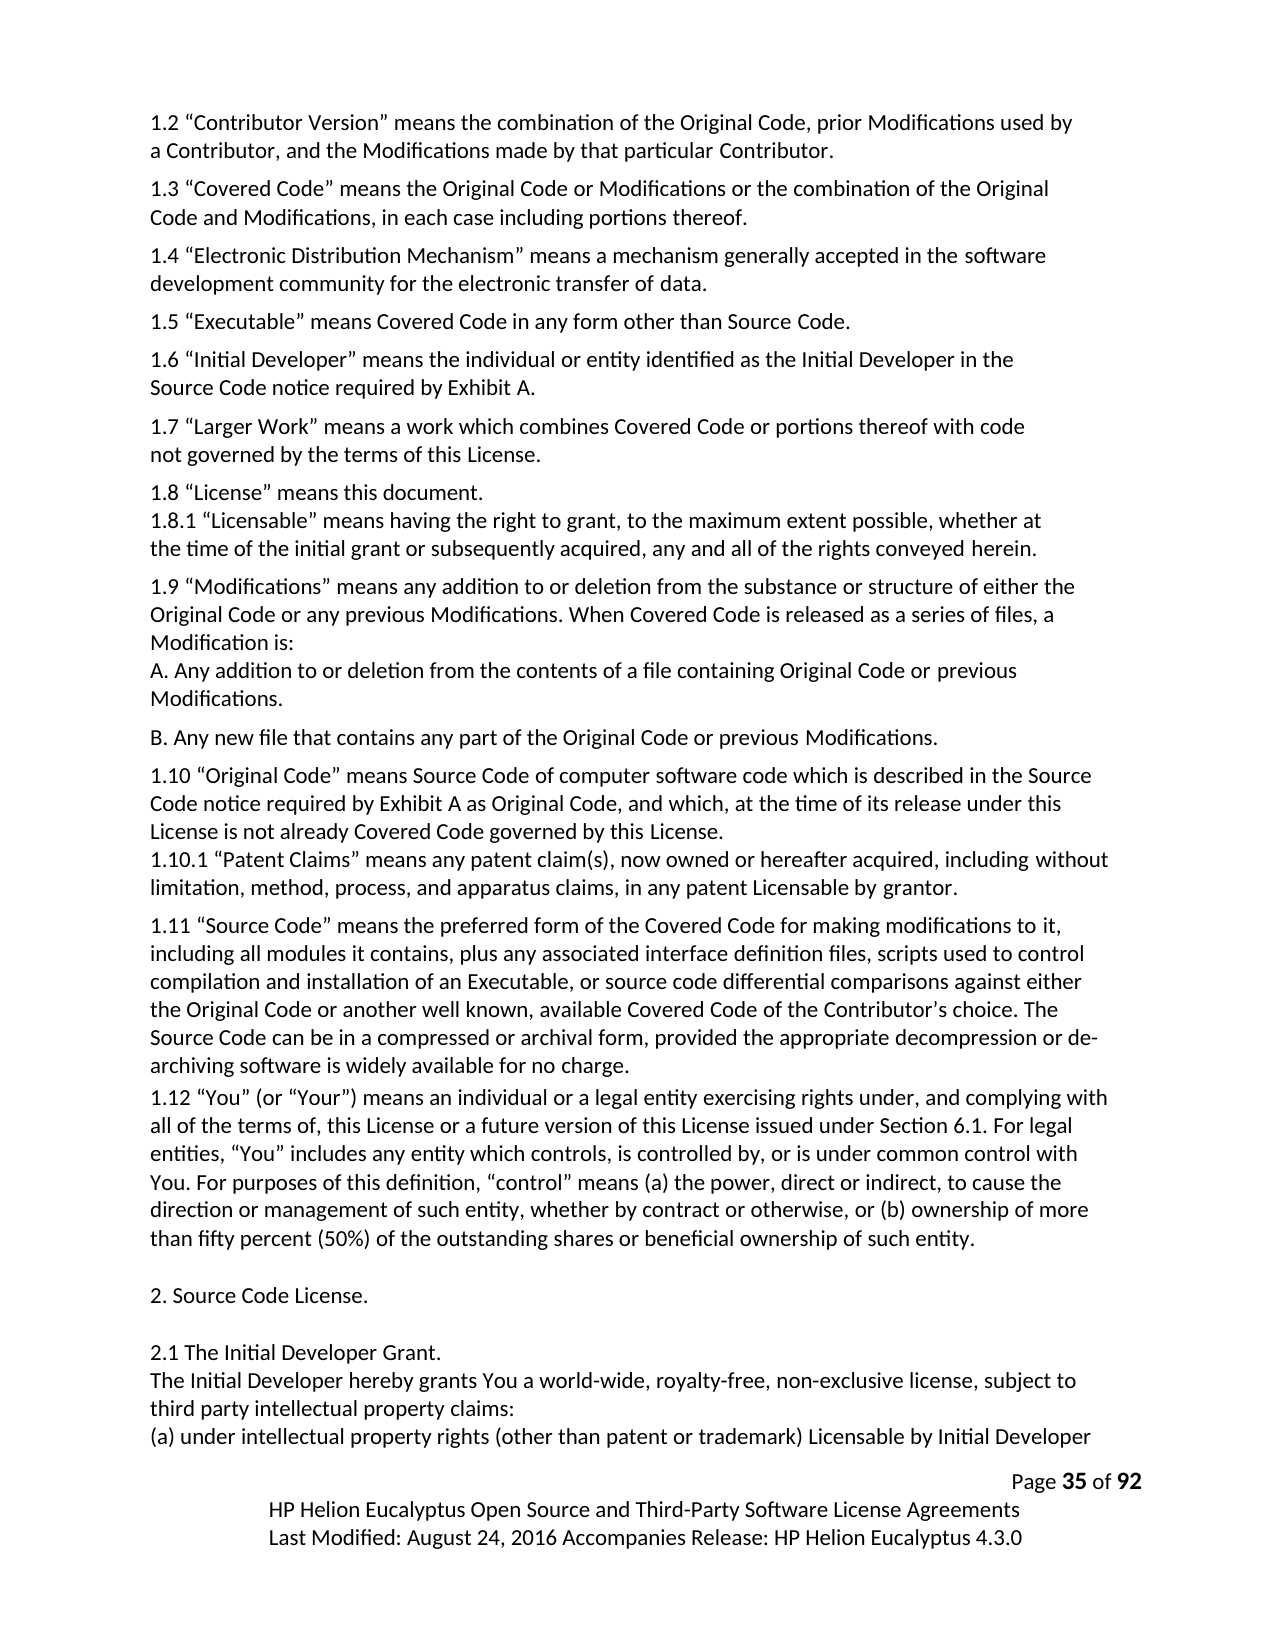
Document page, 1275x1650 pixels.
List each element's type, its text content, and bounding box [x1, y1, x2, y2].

list “Licensable” means having the right to grant, to the maximum extent possible, whether at the time of the initial grant or subsequently acquired, any and all of the rights conveyed herein. [150, 506, 1075, 562]
list Source Code License. [150, 1281, 759, 1309]
list “You” (or “Your”) means an individual or a legal entity exercising rights under, and complying with all of the terms of, this License or a future version of this License issued under Section 6.1. For legal entities, “You” includes any entity which controls, is controlled by, or is under common control with You. For purposes of this definition, “control” means (a) the power, direct or indirect, to cause the direction or management of such entity, whether by contract or otherwise, or (b) ownership of more than fifty percent (50%) of the outstanding shares or beneficial ownership of such entity. [150, 1083, 1122, 1252]
text The Initial Developer hereby grants You a world-wide, royalty-free, non-exclusive license, subject to third party intellectual property claims: [150, 1366, 1103, 1422]
list “Source Code” means the preferred form of the Covered Code for making modifications to it, including all modules it contains, plus any associated interface definition files, scripts used to control compilation and installation of an Executable, or source code differential comparisons against either the Original Code or another well known, available Covered Code of the Contributor’s choice. The Source Code can be in a compressed or archival form, provided the appropriate decompression or de-archiving software is widely available for no charge. [150, 911, 1114, 1079]
list “Initial Developer” means the individual or entity identified as the Initial Developer in the Source Code notice required by Exhibit A. [150, 346, 1081, 402]
list “Modifications” means any addition to or deletion from the substance or structure of either the Original Code or any previous Modifications. When Covered Code is released as a series of files, a Modification is: [150, 572, 1075, 656]
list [150, 1422, 1114, 1450]
list “Covered Code” means the Original Code or Modifications or the combination of the Original Code and Modifications, in each case including portions thereof. [150, 174, 1100, 231]
list “Larger Work” means a work which combines Covered Code or portions thereof with code not governed by the terms of this License. [150, 412, 1062, 468]
list Any addition to or deletion from the contents of a file containing Original Code or previous Modifications. [150, 656, 1018, 712]
list “Original Code” means Source Code of computer software code which is described in the Source Code notice required by Exhibit A as Original Code, and which, at the time of its release under this License is not already Covered Code governed by this License. [150, 761, 1092, 845]
list “Electronic Distribution Mechanism” means a mechanism generally accepted in the software development community for the electronic transfer of data. [150, 241, 1047, 297]
list The Initial Developer Grant. [150, 1338, 759, 1366]
list Any new file that contains any part of the Original Code or previous Modifications. [150, 723, 1122, 751]
list “Patent Claims” means any patent claim(s), now owned or hereafter acquired, including without limitation, method, process, and apparatus claims, in any patent Licensable by grantor. [150, 845, 1109, 901]
list “Contributor Version” means the combination of the Original Code, prior Modifications used by a Contributor, and the Modifications made by that particular Contributor. [150, 108, 1087, 164]
list “Executable” means Covered Code in any form other than Source Code. [150, 307, 1122, 335]
list “License” means this document. [150, 478, 759, 506]
